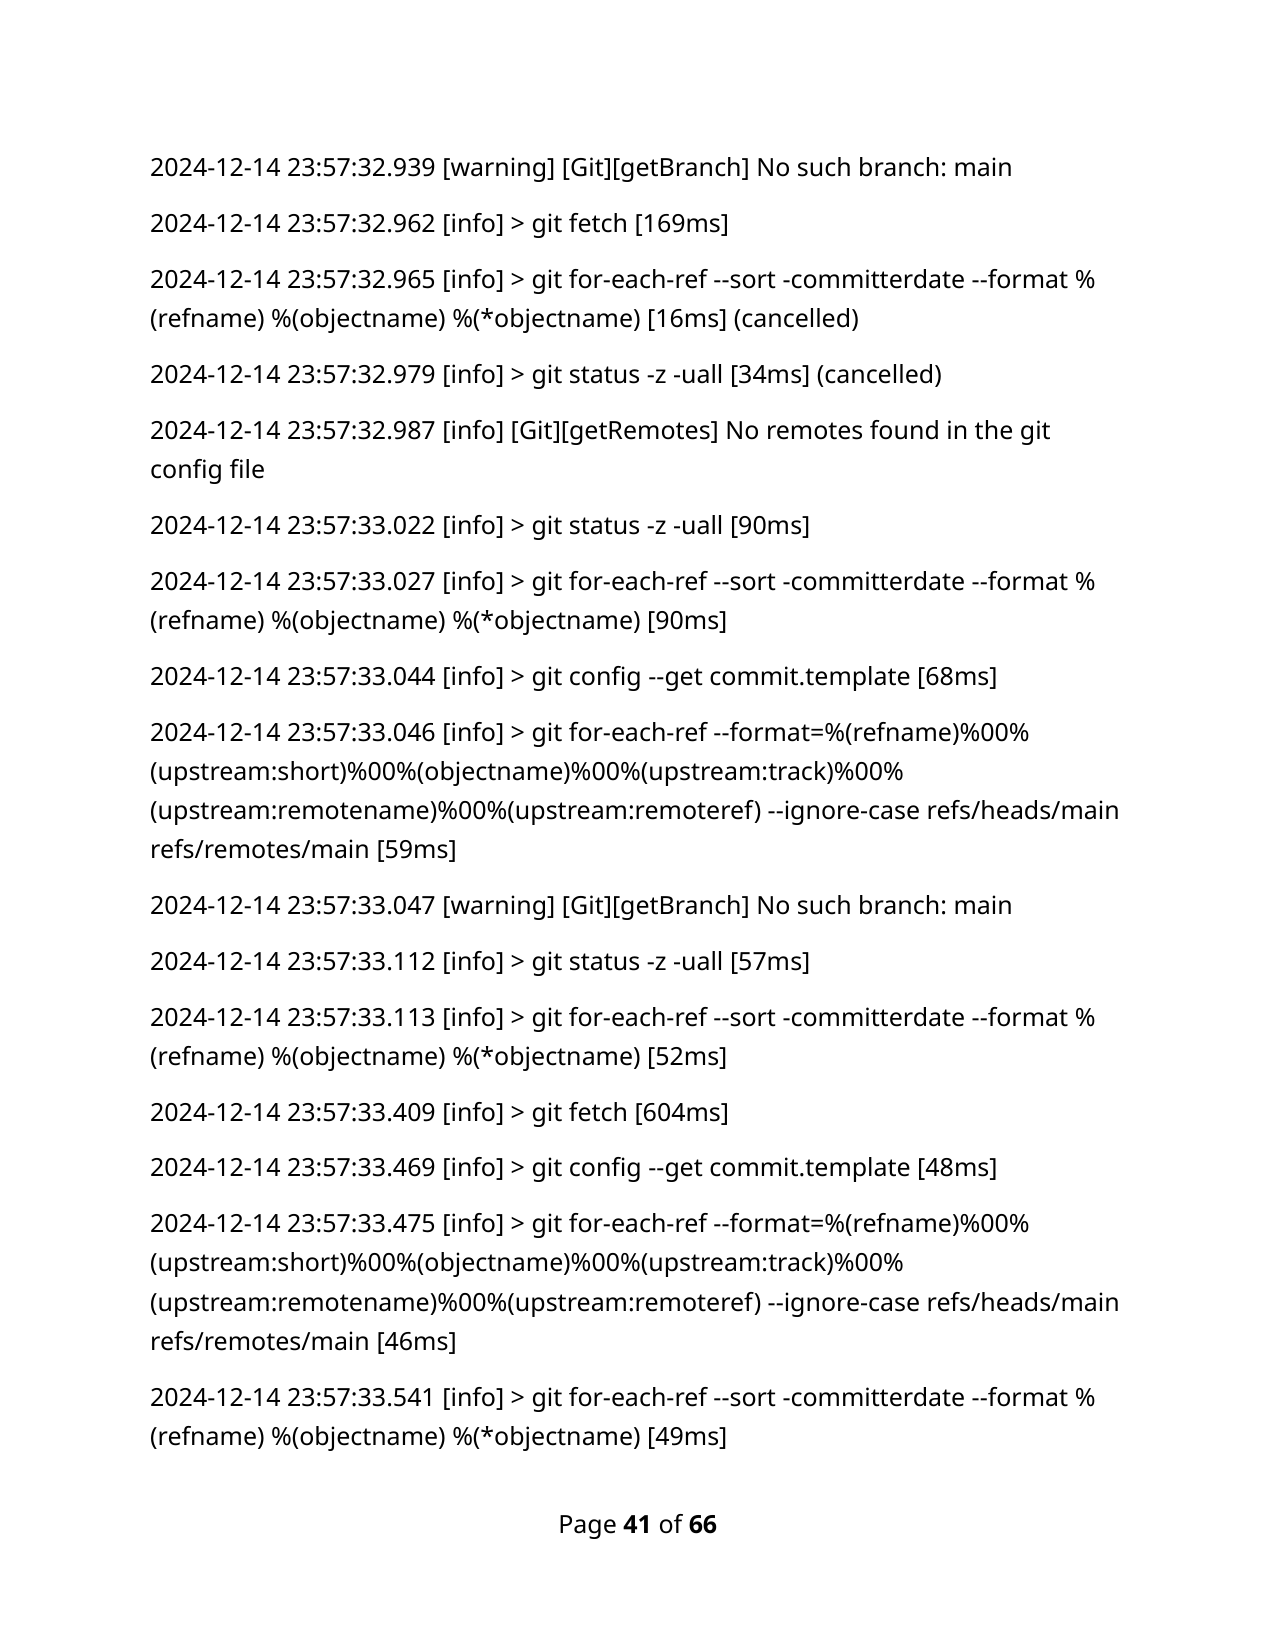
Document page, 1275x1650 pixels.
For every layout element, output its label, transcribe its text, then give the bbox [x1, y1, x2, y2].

text 2024-12-14 23:57:33.046 [info] > git for-each-ref --format=%(refname)%00%(upstream:short)%00%(objectname)%00%(upstream:track)%00%(upstream:remotename)%00%(upstream:remoteref) --ignore-case refs/heads/main refs/remotes/main [59ms] [150, 714, 1125, 866]
text 2024-12-14 23:57:32.939 [warning] [Git][getBranch] No such branch: main [150, 150, 1125, 184]
text 2024-12-14 23:57:33.475 [info] > git for-each-ref --format=%(refname)%00%(upstream:short)%00%(objectname)%00%(upstream:track)%00%(upstream:remotename)%00%(upstream:remoteref) --ignore-case refs/heads/main refs/remotes/main [46ms] [150, 1206, 1125, 1357]
text 2024-12-14 23:57:33.027 [info] > git for-each-ref --sort -committerdate --format %(refname) %(objectname) %(*objectname) [90ms] [150, 563, 1125, 637]
text 2024-12-14 23:57:33.022 [info] > git status -z -uall [90ms] [150, 507, 1125, 542]
text 2024-12-14 23:57:32.962 [info] > git fetch [169ms] [150, 206, 1125, 240]
text 2024-12-14 23:57:33.409 [info] > git fetch [604ms] [150, 1094, 1125, 1128]
text 2024-12-14 23:57:32.979 [info] > git status -z -uall [34ms] (cancelled) [150, 357, 1125, 391]
text 2024-12-14 23:57:33.113 [info] > git for-each-ref --sort -committerdate --format %(refname) %(objectname) %(*objectname) [52ms] [150, 999, 1125, 1072]
text 2024-12-14 23:57:32.987 [info] [Git][getRemotes] No remotes found in the git config file [150, 412, 1125, 486]
text 2024-12-14 23:57:33.541 [info] > git for-each-ref --sort -committerdate --format %(refname) %(objectname) %(*objectname) [49ms] [150, 1379, 1125, 1452]
text 2024-12-14 23:57:33.112 [info] > git status -z -uall [57ms] [150, 943, 1125, 977]
text 2024-12-14 23:57:33.469 [info] > git config --get commit.template [48ms] [150, 1150, 1125, 1184]
text 2024-12-14 23:57:33.044 [info] > git config --get commit.template [68ms] [150, 658, 1125, 692]
text 2024-12-14 23:57:33.047 [warning] [Git][getBranch] No such branch: main [150, 887, 1125, 922]
text 2024-12-14 23:57:32.965 [info] > git for-each-ref --sort -committerdate --format %(refname) %(objectname) %(*objectname) [16ms] (cancelled) [150, 262, 1125, 335]
